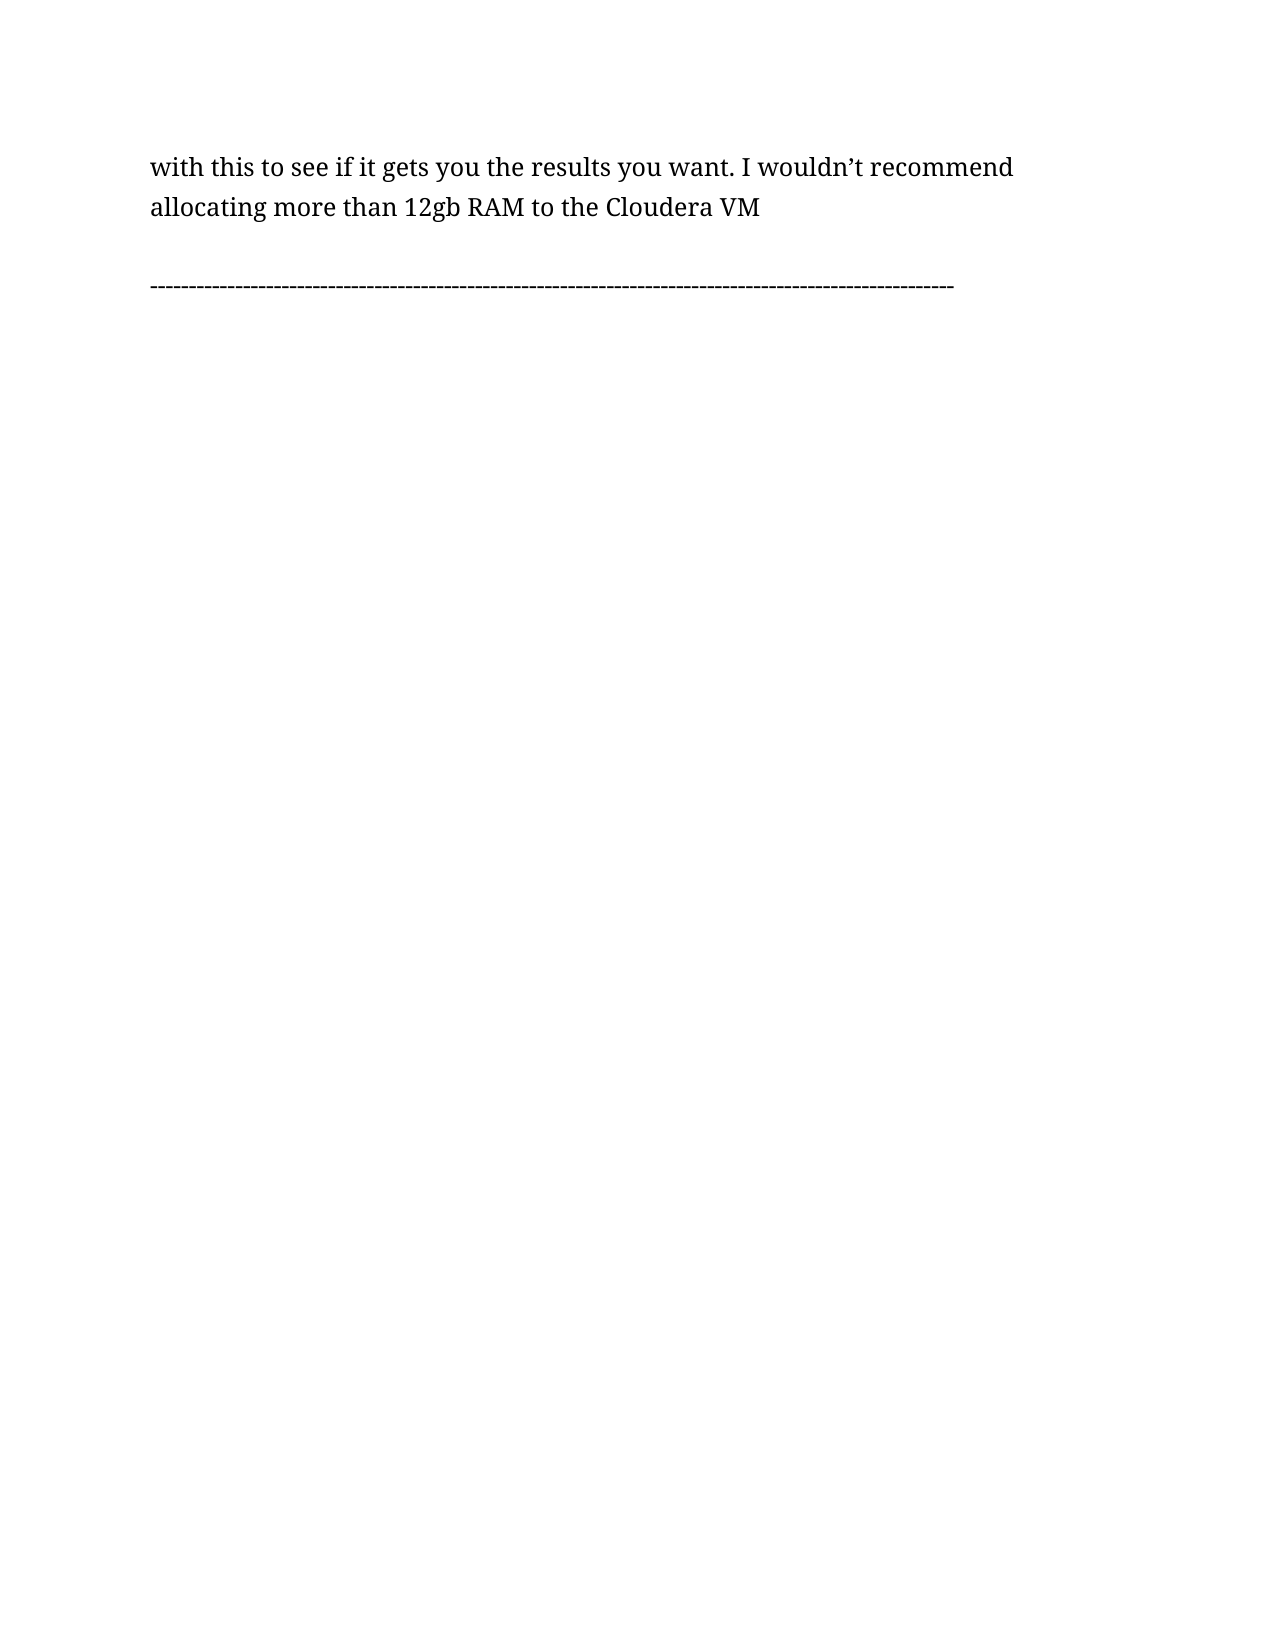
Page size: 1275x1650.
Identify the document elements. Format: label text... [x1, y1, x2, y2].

text -------------------------------------------------------------------------------------------------------- [150, 267, 1125, 302]
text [150, 150, 1125, 223]
